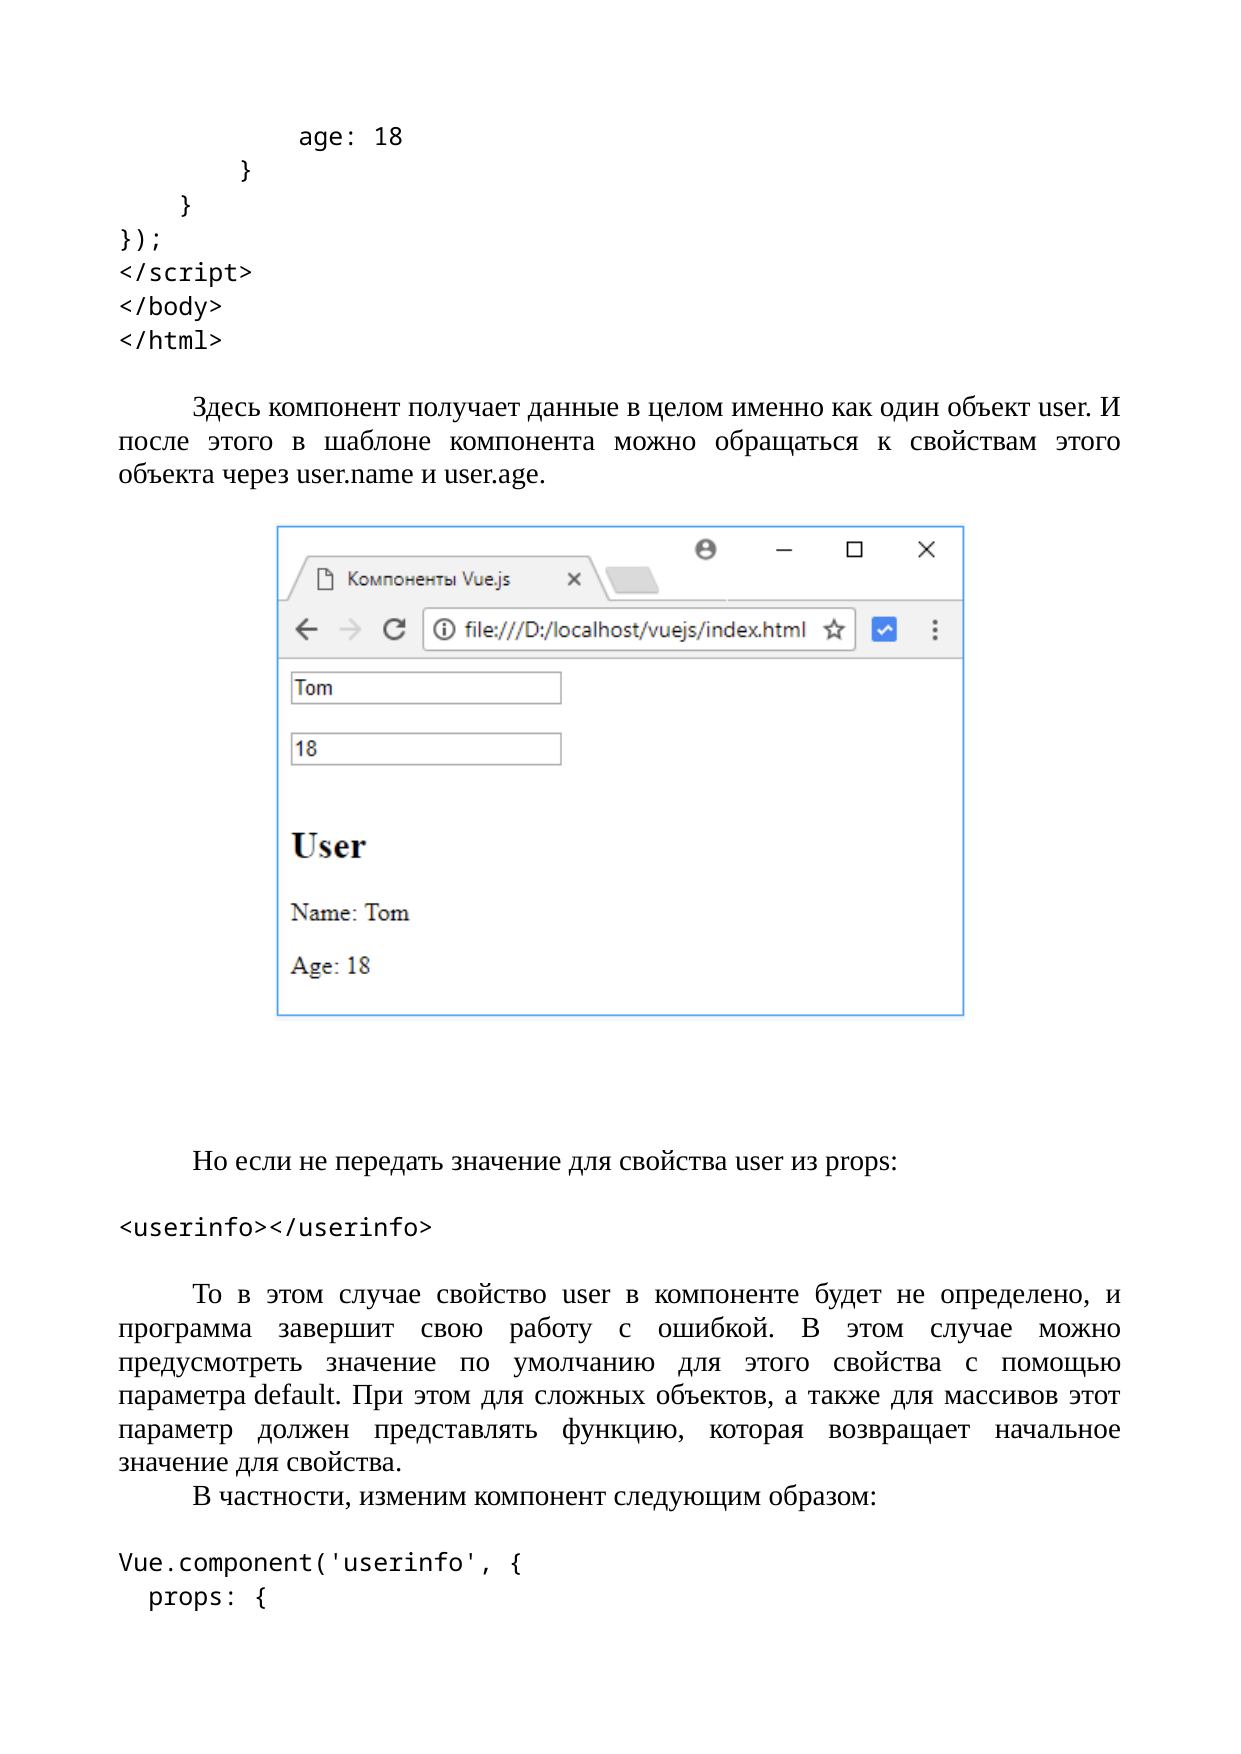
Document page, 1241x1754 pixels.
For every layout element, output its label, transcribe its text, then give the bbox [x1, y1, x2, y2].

text </html> [118, 322, 1122, 357]
text }); [118, 220, 1122, 254]
text <userinfo></userinfo> [118, 1210, 1122, 1244]
text В частности, изменим компонент следующим образом: [118, 1478, 1122, 1511]
picture [274, 523, 966, 1021]
text Здесь компонент получает данные в целом именно как один объект user. И после этого в шаблоне компонента можно обращаться к свойствам этого объекта через user.name и user.age. [118, 389, 1122, 490]
text Vue.component('userinfo', { [118, 1545, 1122, 1579]
text props: { [118, 1579, 1122, 1613]
text Но если не передать значение для свойства user из props: [118, 1143, 1122, 1176]
text То в этом случае свойство user в компоненте будет не определено, и программа завершит свою работу с ошибкой. В этом случае можно предусмотреть значение по умолчанию для этого свойства с помощью параметра default. При этом для сложных объектов, а также для массивов этот параметр должен представлять функцию, которая возвращает начальное значение для свойства. [118, 1277, 1122, 1478]
text age: 18 [118, 118, 1122, 152]
text } [118, 152, 1122, 186]
text </script> [118, 254, 1122, 288]
text </body> [118, 288, 1122, 322]
text } [118, 186, 1122, 220]
